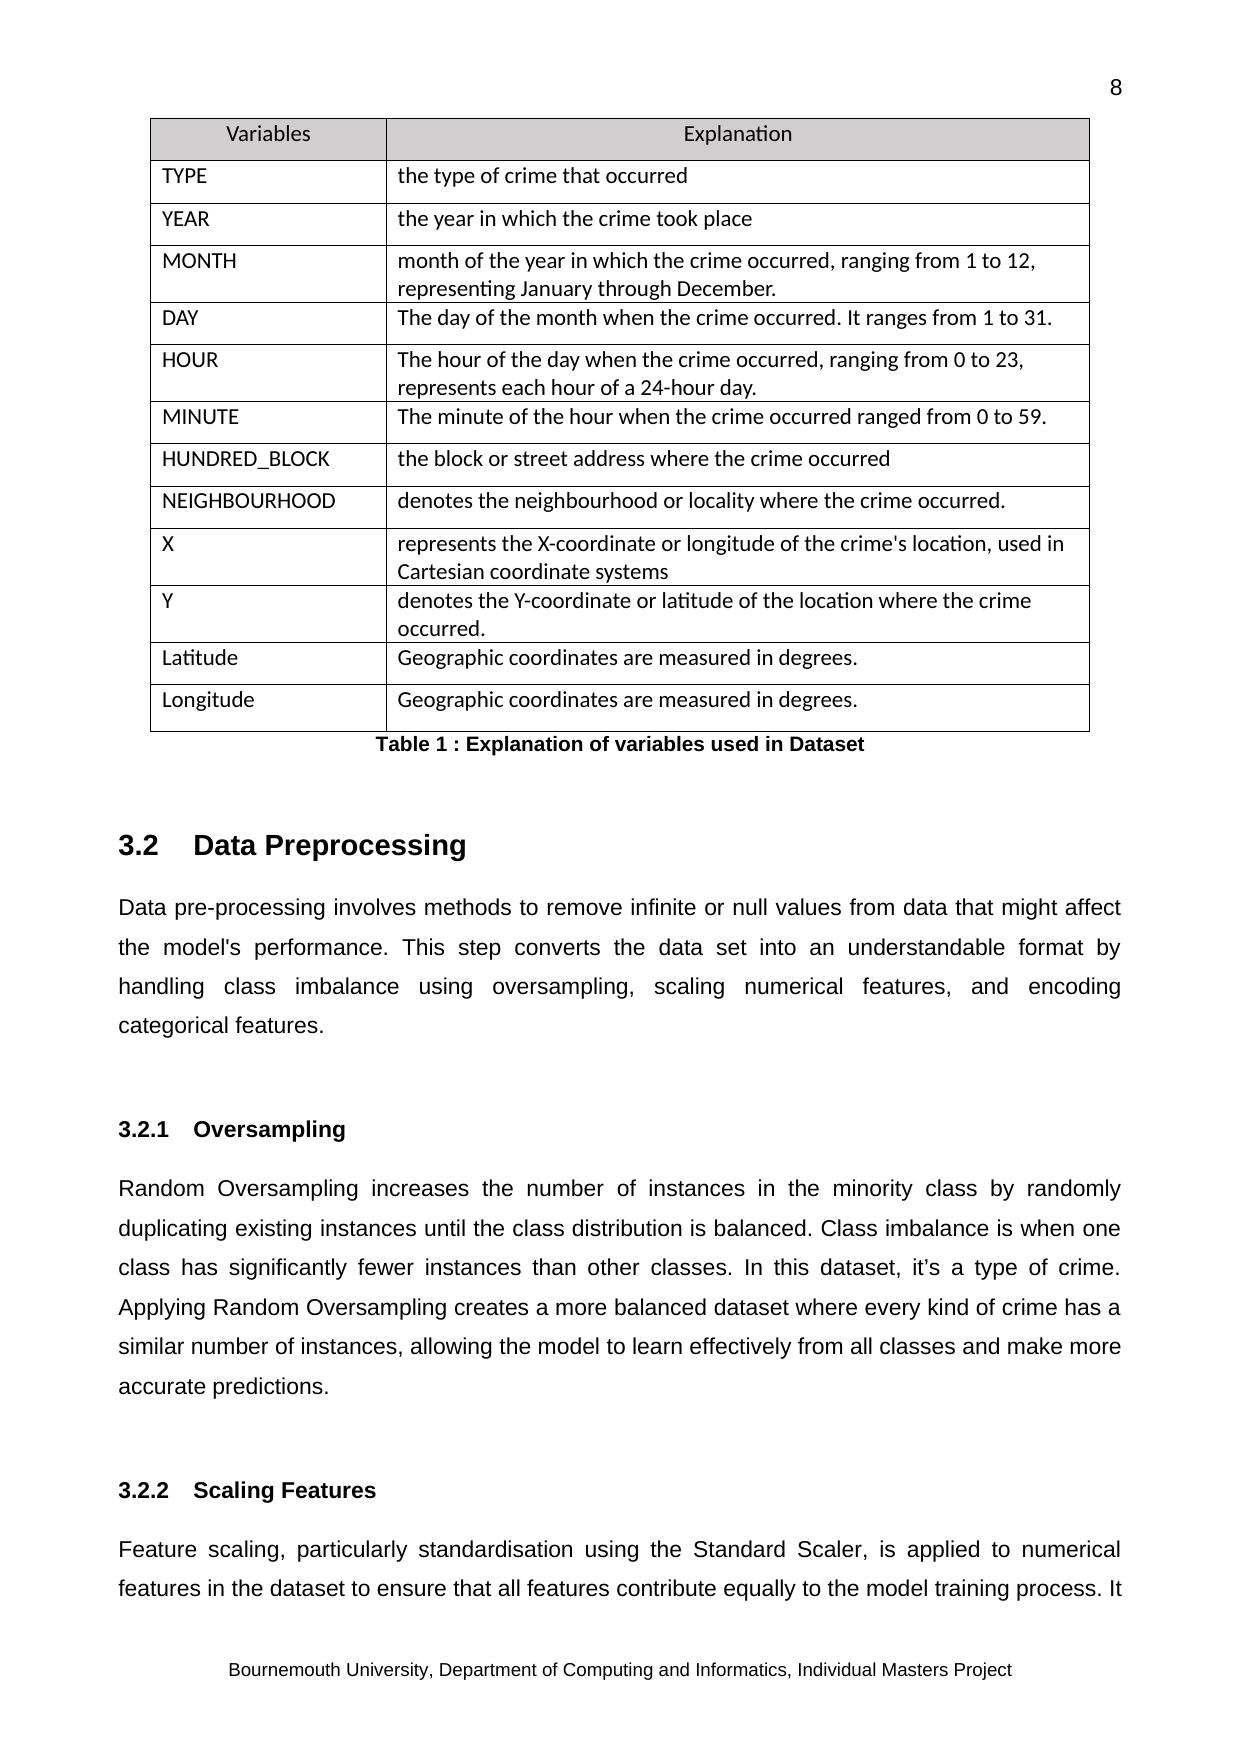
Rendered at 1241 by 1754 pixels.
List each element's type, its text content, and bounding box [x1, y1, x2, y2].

table_cell Geographic coordinates are measured in degrees. [387, 643, 1089, 684]
table_cell Latitude [151, 643, 386, 684]
table_cell represents the X-coordinate or longitude of the crime's location, used in Cartesian coordinate systems [387, 529, 1089, 585]
table_cell The hour of the day when the crime occurred, ranging from 0 to 23, represents each hour of a 24-hour day. [387, 345, 1089, 401]
table_header Variables [151, 119, 386, 160]
text Table 1 : Explanation of variables used in Dataset [118, 732, 1122, 756]
table_cell month of the year in which the crime occurred, ranging from 1 to 12, representing January through December. [387, 246, 1089, 302]
table_cell the year in which the crime took place [387, 204, 1089, 245]
subtitle Oversampling [118, 1116, 1122, 1143]
table_cell MINUTE [151, 402, 386, 443]
table_cell Y [151, 586, 386, 642]
table_cell MONTH [151, 246, 386, 302]
text Data pre-processing involves methods to remove infinite or null values from data that might affect the model's performance. This step converts the data set into an understandable format by handling class imbalance using oversampling, scaling numerical features, and encoding categorical features. [118, 894, 1122, 1039]
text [118, 1536, 1122, 1602]
table_cell X [151, 529, 386, 585]
subtitle Scaling Features [118, 1477, 1122, 1503]
table_cell The day of the month when the crime occurred. It ranges from 1 to 31. [387, 303, 1089, 344]
table_cell The minute of the hour when the crime occurred ranged from 0 to 59. [387, 402, 1089, 443]
table_cell NEIGHBOURHOOD [151, 487, 386, 528]
subtitle Data Preprocessing [118, 828, 1122, 861]
table_cell Geographic coordinates are measured in degrees. [387, 685, 1089, 731]
table_cell HOUR [151, 345, 386, 401]
table_cell YEAR [151, 204, 386, 245]
table_cell DAY [151, 303, 386, 344]
text Random Oversampling increases the number of instances in the minority class by randomly duplicating existing instances until the class distribution is balanced. Class imbalance is when one class has significantly fewer instances than other classes. In this dataset, it’s a type of crime. Applying Random Oversampling creates a more balanced dataset where every kind of crime has a similar number of instances, allowing the model to learn effectively from all classes and make more accurate predictions. [118, 1175, 1122, 1399]
table_cell TYPE [151, 161, 386, 203]
table_cell Longitude [151, 685, 386, 731]
table_cell denotes the neighbourhood or locality where the crime occurred. [387, 487, 1089, 528]
table_cell the type of crime that occurred [387, 161, 1089, 203]
table_cell denotes the Y-coordinate or latitude of the location where the crime occurred. [387, 586, 1089, 642]
table_header Explanation [387, 119, 1089, 160]
table_cell the block or street address where the crime occurred [387, 444, 1089, 486]
table_cell HUNDRED_BLOCK [151, 444, 386, 486]
